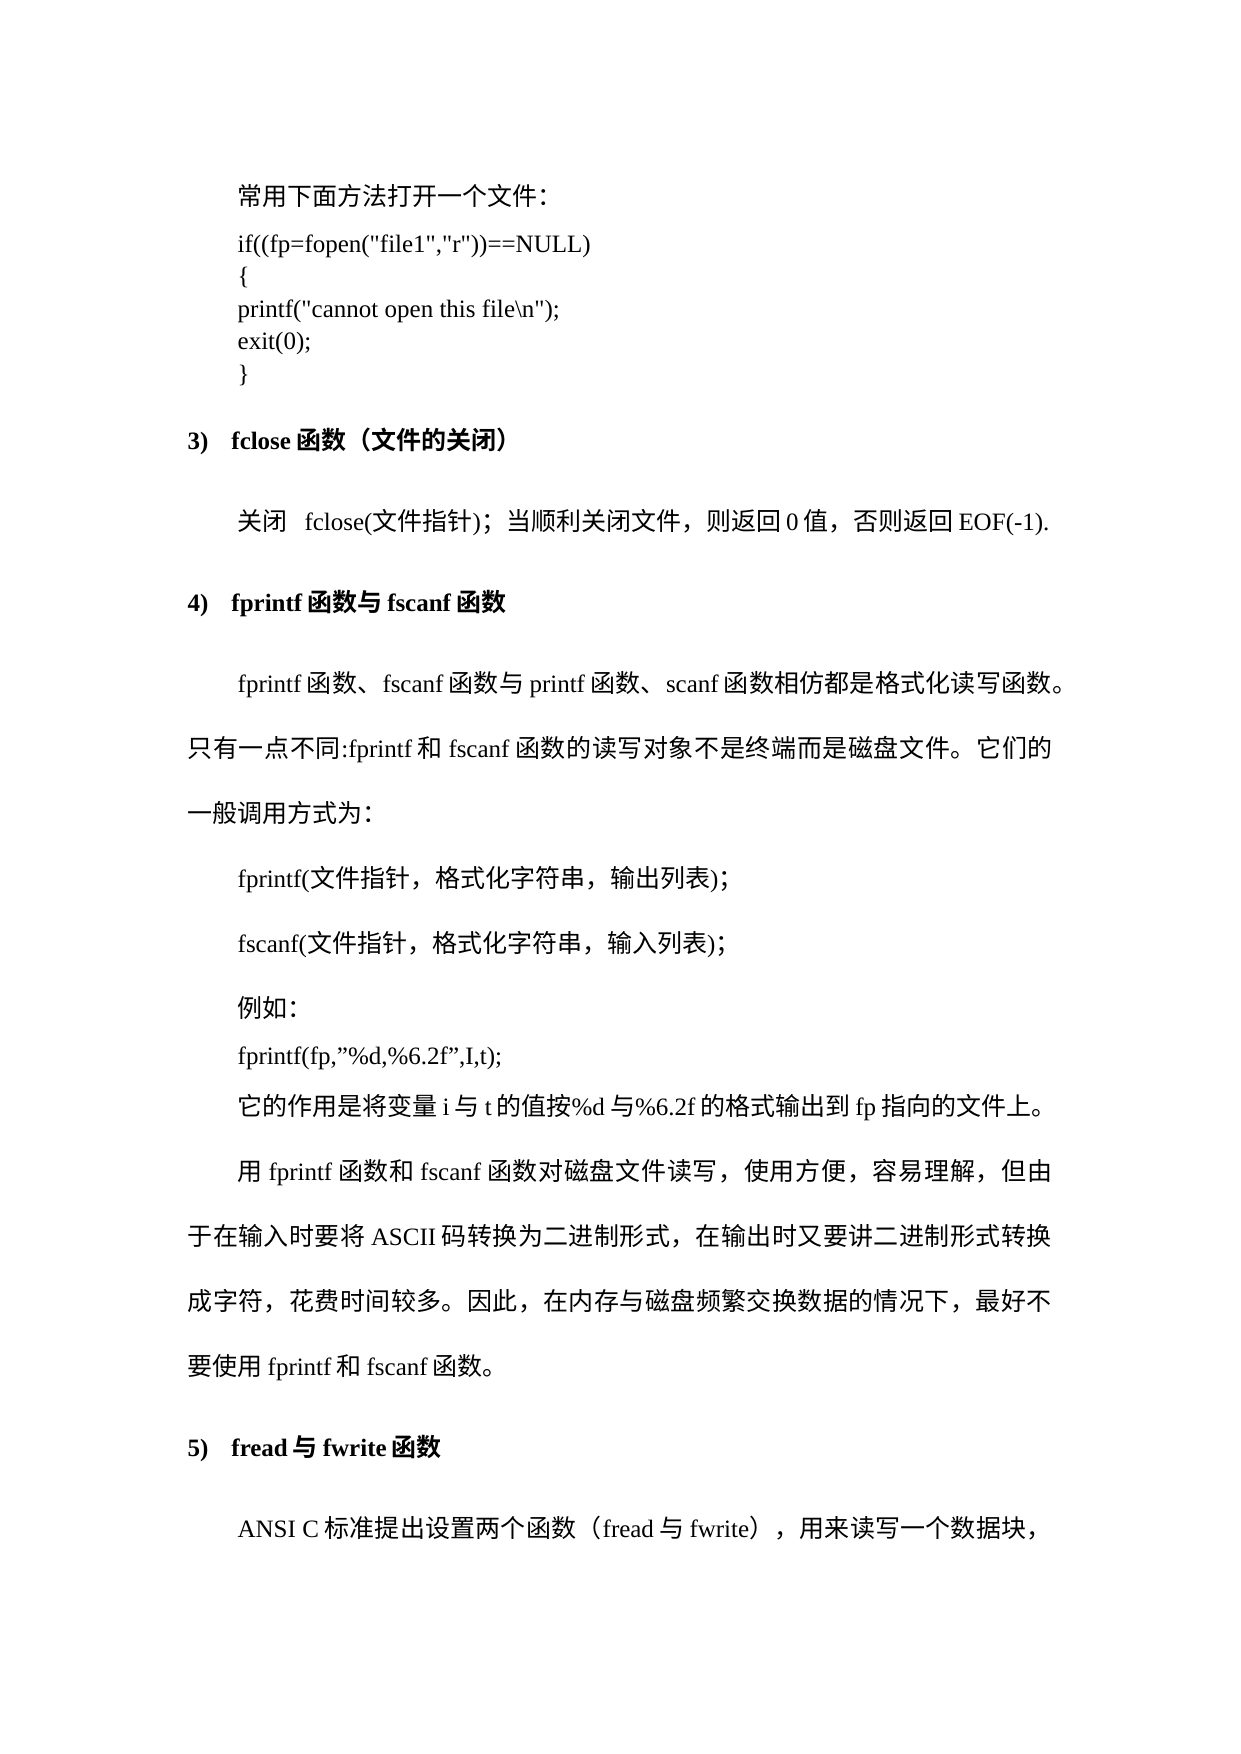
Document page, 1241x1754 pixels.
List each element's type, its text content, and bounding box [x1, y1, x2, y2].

subtitle fprintf函数与fscanf函数 [187, 568, 1053, 633]
text 用fprintf函数和fscanf函数对磁盘文件读写，使用方便，容易理解，但由于在输入时要将ASCII码转换为二进制形式，在输出时又要讲二进制形式转换成字符，花费时间较多。因此，在内存与磁盘频繁交换数据的情况下，最好不要使用fprintf和fscanf函数。 [187, 1137, 1053, 1397]
text if((fp=fopen("file1","r"))==NULL) [187, 227, 1053, 259]
text 关闭 fclose(文件指针)；当顺利关闭文件，则返回0值，否则返回EOF(-1). [187, 487, 1053, 552]
text 例如： [187, 974, 1053, 1039]
subtitle fclose函数（文件的关闭） [187, 406, 1053, 471]
text printf("cannot open this file\n"); [187, 292, 1053, 324]
text 它的作用是将变量i与t的值按%d与%6.2f的格式输出到fp指向的文件上。 [187, 1072, 1053, 1137]
text { [187, 259, 1053, 292]
text 常用下面方法打开一个文件： [187, 162, 1053, 227]
subtitle fread与fwrite函数 [187, 1413, 1053, 1478]
text fprintf(fp,”%d,%6.2f”,I,t); [187, 1039, 1053, 1072]
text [187, 1494, 1053, 1559]
text fscanf(文件指针，格式化字符串，输入列表)； [187, 909, 1053, 974]
text } [187, 357, 1053, 389]
text fprintf函数、fscanf函数与printf函数、scanf函数相仿都是格式化读写函数。只有一点不同:fprintf和fscanf函数的读写对象不是终端而是磁盘文件。它们的一般调用方式为： [187, 649, 1053, 844]
text exit(0); [187, 324, 1053, 357]
text fprintf(文件指针，格式化字符串，输出列表)； [187, 844, 1053, 909]
